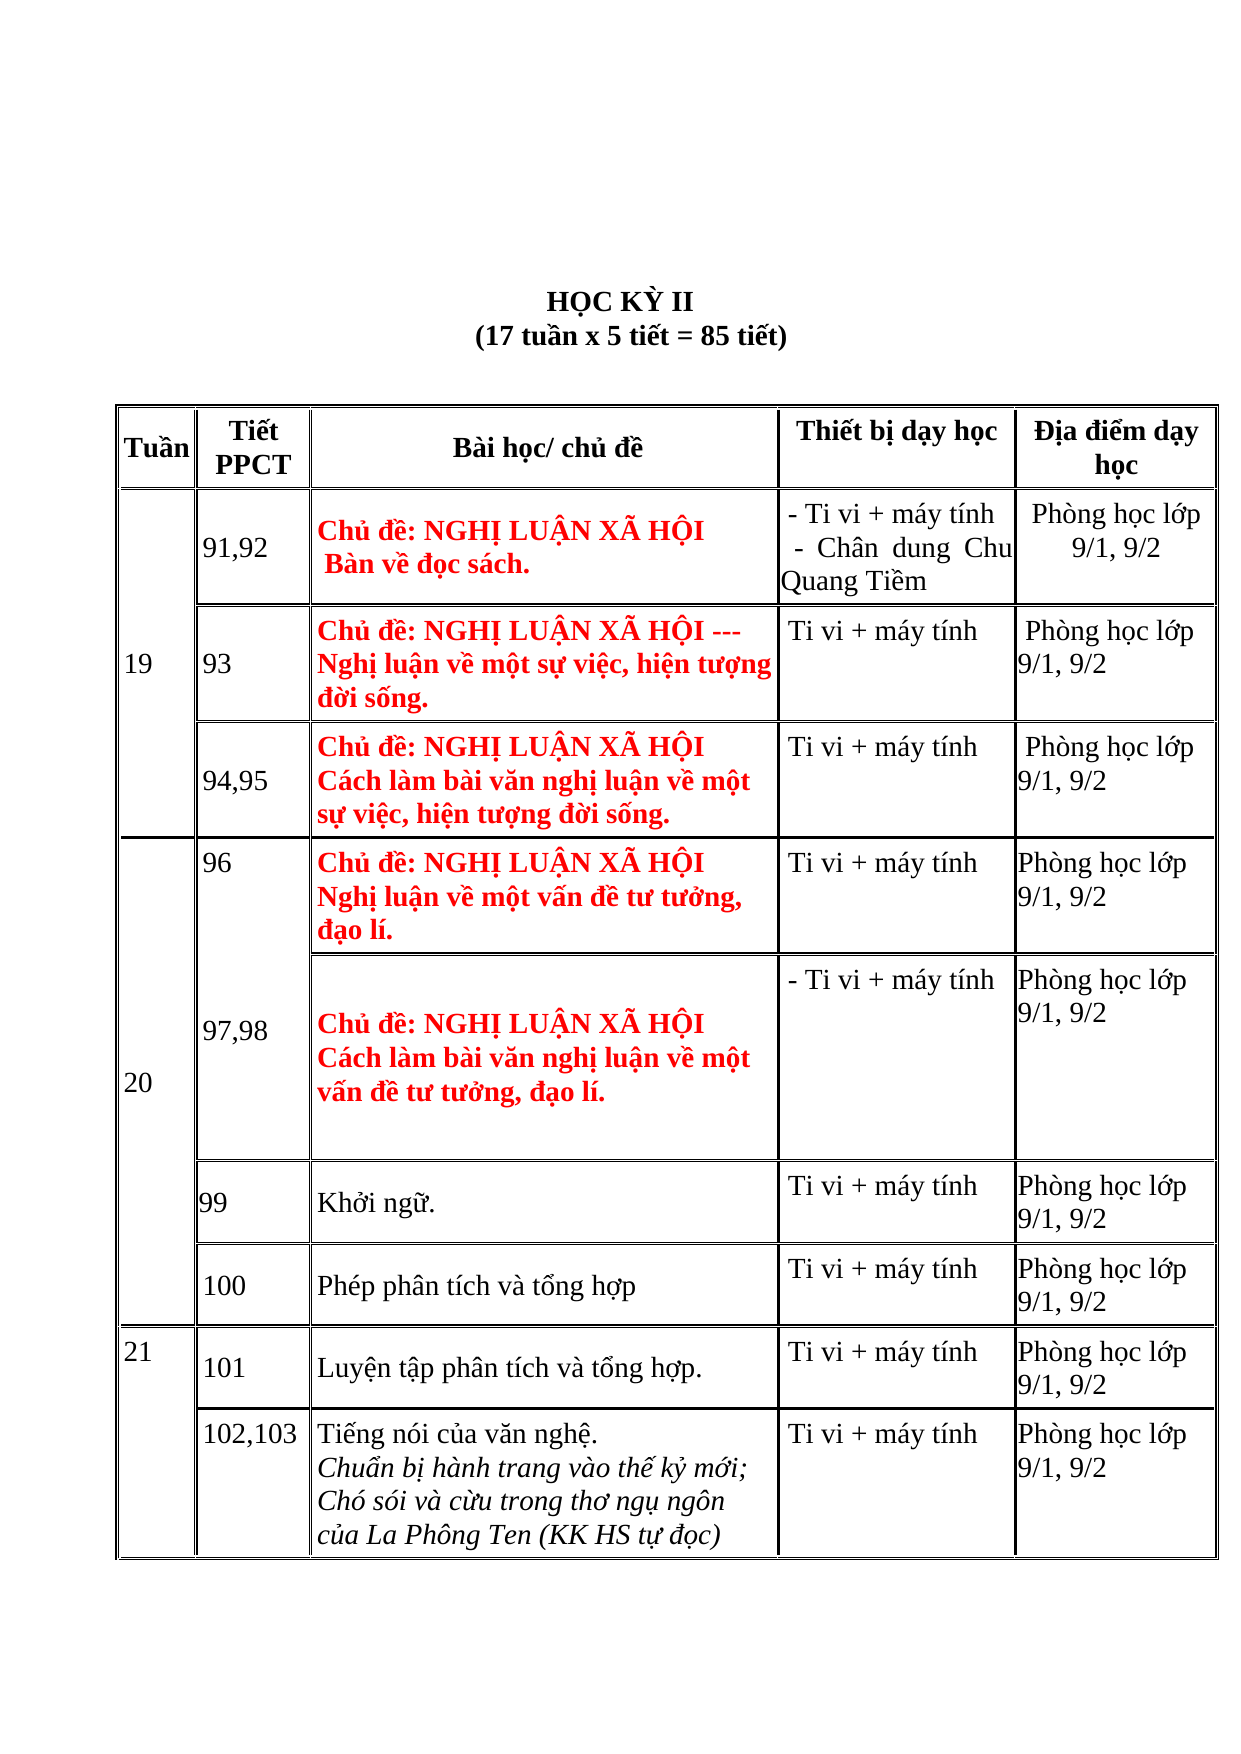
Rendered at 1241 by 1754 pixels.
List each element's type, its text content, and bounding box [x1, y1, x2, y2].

table_header Thiết bị dạy học [778, 406, 1015, 487]
table_cell Phòng học lớp 9/1, 9/2 [1017, 720, 1216, 836]
table_cell 101 [198, 1328, 309, 1407]
table_cell 96 97,98 [198, 839, 309, 1158]
table_cell Phòng học lớp 9/1, 9/2 [1017, 1324, 1216, 1407]
table_cell Ti vi + máy tính [780, 1245, 1014, 1324]
table_header Tuần [119, 406, 196, 487]
table_cell Khởi ngữ. [312, 1162, 777, 1241]
table_cell Ti vi + máy tính [780, 1328, 1014, 1407]
table_cell Chủ đề: NGHỊ LUẬN XÃ HỘI --- Nghị luận về một sự việc, hiện tượng đời sống. [312, 607, 777, 719]
table_cell 100 [198, 1245, 309, 1324]
table_cell 93 [198, 607, 309, 719]
table_cell Ti vi + máy tính [780, 839, 1014, 952]
text HỌC KỲ II [150, 284, 1090, 318]
table_cell Phòng học lớp 9/1, 9/2 [1017, 952, 1216, 1158]
table_cell Chủ đề: NGHỊ LUẬN XÃ HỘI Cách làm bài văn nghị luận về một sự việc, hiện tượng đời sống. [312, 723, 777, 836]
table_cell 94,95 [198, 723, 309, 836]
table_cell Chủ đề: NGHỊ LUẬN XÃ HỘI Bàn về đọc sách. [312, 490, 777, 603]
table_cell Chủ đề: NGHỊ LUẬN XÃ HỘI Nghị luận về một vấn đề tư tưởng, đạo lí. [312, 839, 777, 952]
table_cell Phép phân tích và tổng hợp [312, 1245, 777, 1324]
table_cell Chủ đề: NGHỊ LUẬN XÃ HỘI Cách làm bài văn nghị luận về một vấn đề tư tưởng, đạo lí. [312, 956, 777, 1158]
table_cell 19 [117, 487, 196, 836]
table_cell Phòng học lớp 9/1, 9/2 [1017, 1241, 1216, 1324]
table_cell - Ti vi + máy tính [780, 956, 1014, 1158]
table_cell Ti vi + máy tính [780, 1162, 1014, 1241]
table_cell Phòng học lớp 9/1, 9/2 [1017, 603, 1216, 719]
table_cell Ti vi + máy tính [780, 607, 1014, 719]
table_cell Tiếng nói của văn nghệ. Chuẩn bị hành trang vào thế kỷ mới; Chó sói và cừu trong thơ ngụ ngôn của La Phông Ten (KK HS tự đọc) [311, 1410, 778, 1557]
table_cell Phòng học lớp 9/1, 9/2 [1017, 836, 1215, 952]
table_cell 102,103 [196, 1410, 311, 1557]
table_header Tiết PPCT [196, 408, 311, 487]
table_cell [1015, 1407, 1215, 1557]
table_cell Phòng học lớp 9/1, 9/2 [1017, 1159, 1216, 1241]
table_cell - Ti vi + máy tính - Chân dung Chu Quang Tiềm [780, 490, 1014, 603]
table_header Địa điểm dạy học [1015, 408, 1215, 487]
table_cell Luyện tập phân tích và tổng hợp. [312, 1328, 777, 1407]
table_cell 99 [198, 1162, 309, 1241]
table_cell 21 [119, 1324, 196, 1557]
table_cell 91,92 [198, 490, 309, 603]
table_cell Phòng học lớp 9/1, 9/2 [1015, 487, 1217, 603]
table_header Bài học/ chủ đề [311, 406, 778, 487]
text (17 tuần x 5 tiết = 85 tiết) [150, 318, 1090, 351]
table_cell Ti vi + máy tính [780, 723, 1014, 836]
table_cell Ti vi + máy tính [778, 1410, 1015, 1557]
table_cell 20 [119, 836, 194, 1324]
